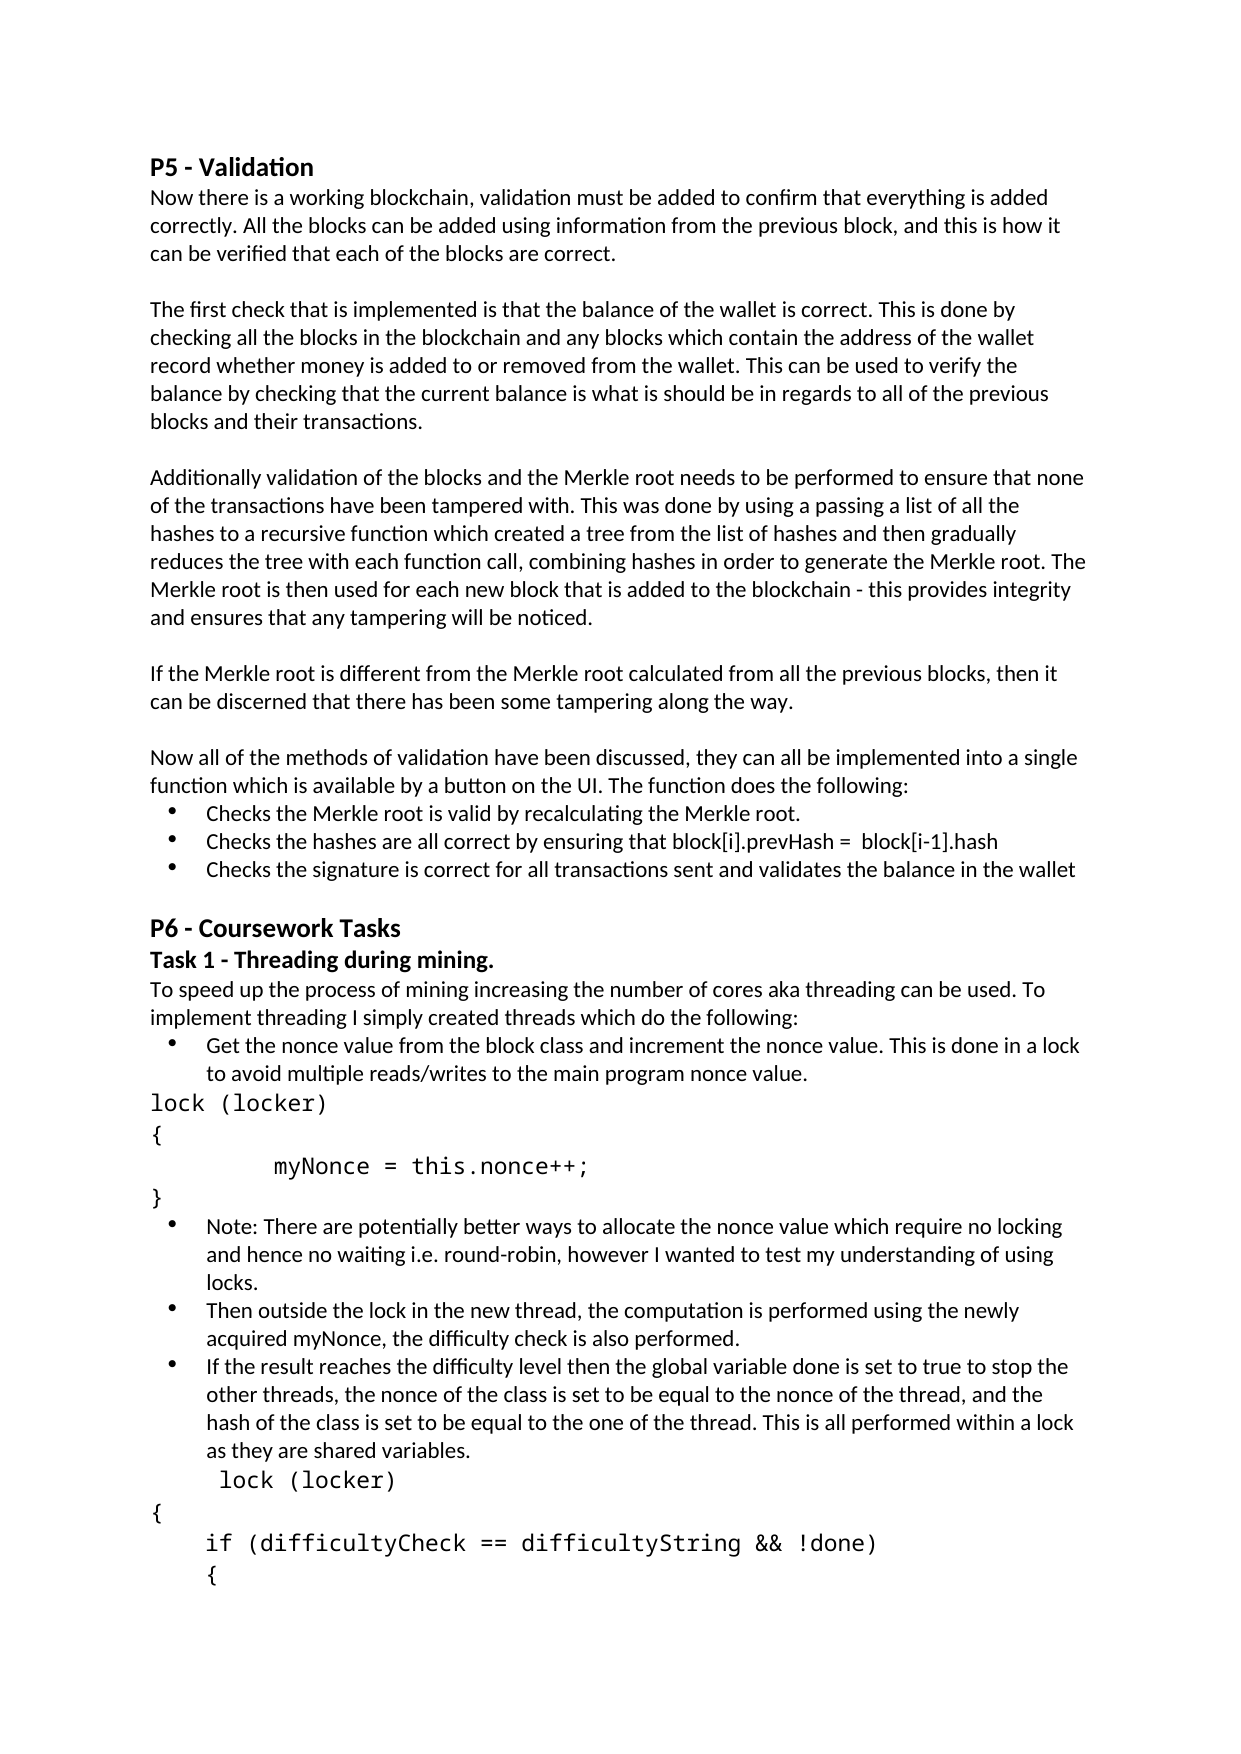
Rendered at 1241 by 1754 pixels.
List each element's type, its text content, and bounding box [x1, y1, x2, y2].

text Now all of the methods of validation have been discussed, they can all be implemented into a single function which is available by a button on the UI. The function does the following: [150, 743, 1090, 799]
text { [150, 1558, 1090, 1589]
list Then outside the lock in the new thread, the computation is performed using the newly acquired myNonce, the difficulty check is also performed. [169, 1296, 1090, 1352]
text { [150, 1496, 1090, 1527]
list Checks the Merkle root is valid by recalculating the Merkle root. [169, 799, 1090, 827]
text if (difficultyCheck == difficultyString && !done) [150, 1527, 1090, 1558]
text P6 - Coursework Tasks [150, 912, 1090, 944]
text Now there is a working blockchain, validation must be added to confirm that everything is added correctly. All the blocks can be added using information from the previous block, and this is how it can be verified that each of the blocks are correct. [150, 183, 1090, 267]
text } [150, 1181, 1090, 1212]
list Note: There are potentially better ways to allocate the nonce value which require no locking and hence no waiting i.e. round-robin, however I wanted to test my understanding of using locks. [169, 1212, 1090, 1296]
text lock (locker) [150, 1087, 1090, 1118]
list If the result reaches the difficulty level then the global variable done is set to true to stop the other threads, the nonce of the class is set to be equal to the nonce of the thread, and the hash of the class is set to be equal to the one of the thread. This is all performed within a lock as they are shared variables. [169, 1352, 1090, 1464]
text To speed up the process of mining increasing the number of cores aka threading can be used. To implement threading I simply created threads which do the following: [150, 975, 1090, 1031]
text { [150, 1118, 1090, 1150]
text lock (locker) [150, 1464, 1090, 1496]
text If the Merkle root is different from the Merkle root calculated from all the previous blocks, then it can be discerned that there has been some tampering along the way. [150, 659, 1090, 715]
text Task 1 - Threading during mining. [150, 944, 1090, 975]
list Get the nonce value from the block class and increment the nonce value. This is done in a lock to avoid multiple reads/writes to the main program nonce value. [169, 1031, 1090, 1087]
text myNonce = this.nonce++; [150, 1150, 1090, 1181]
text P5 - Validation [150, 150, 1090, 183]
text The first check that is implemented is that the balance of the wallet is correct. This is done by checking all the blocks in the blockchain and any blocks which contain the address of the wallet record whether money is added to or removed from the wallet. This can be used to verify the balance by checking that the current balance is what is should be in regards to all of the previous blocks and their transactions. [150, 295, 1090, 435]
list Checks the hashes are all correct by ensuring that block[i].prevHash = block[i-1].hash [169, 827, 1090, 856]
list Checks the signature is correct for all transactions sent and validates the balance in the wallet [169, 856, 1090, 883]
text Additionally validation of the blocks and the Merkle root needs to be performed to ensure that none of the transactions have been tampered with. This was done by using a passing a list of all the hashes to a recursive function which created a tree from the list of hashes and then gradually reduces the tree with each function call, combining hashes in order to generate the Merkle root. The Merkle root is then used for each new block that is added to the blockchain - this provides integrity and ensures that any tampering will be noticed. [150, 463, 1090, 631]
